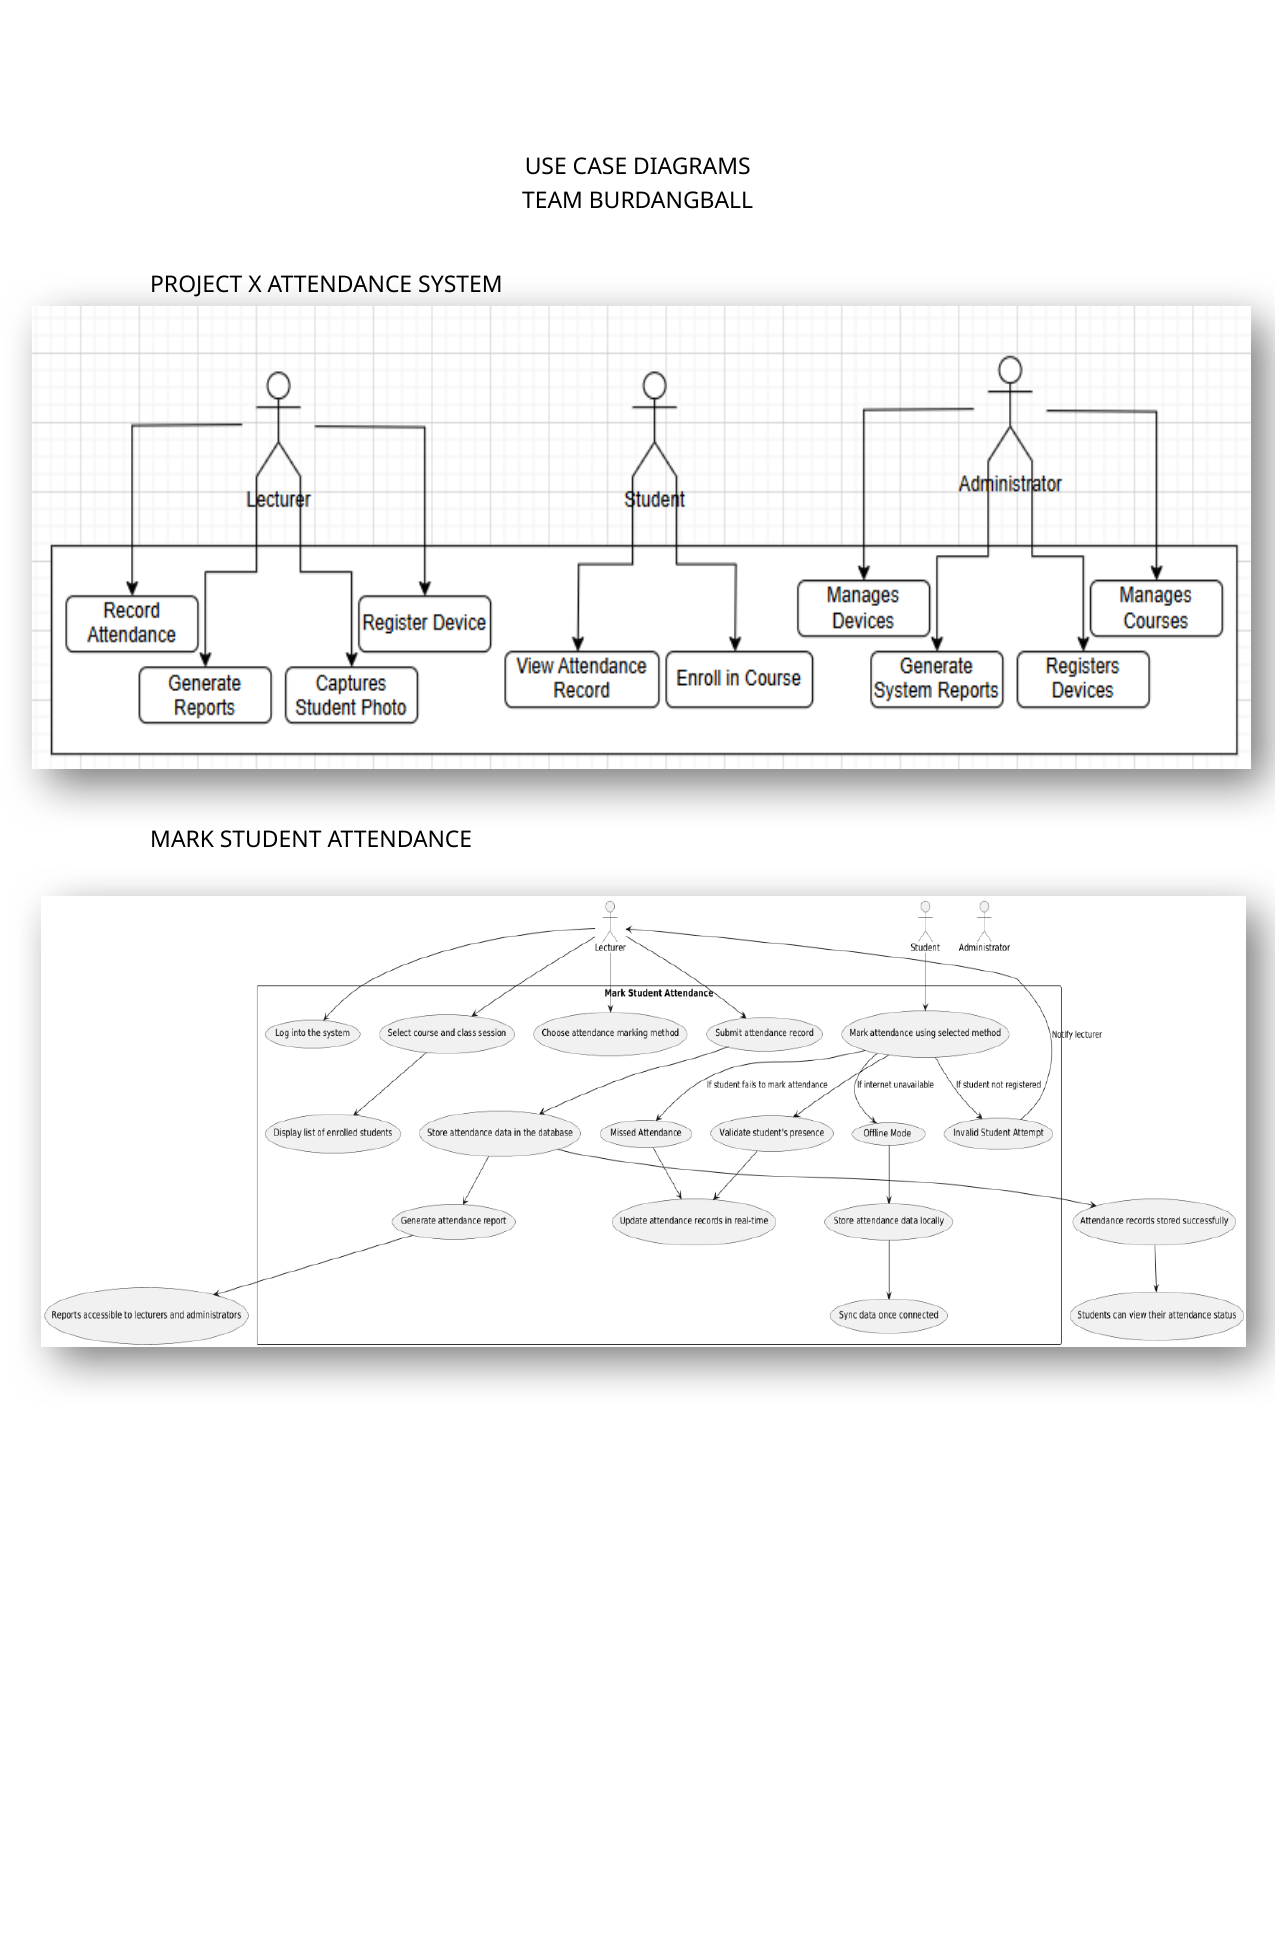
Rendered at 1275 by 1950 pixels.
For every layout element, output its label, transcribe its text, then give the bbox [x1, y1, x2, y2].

picture [32, 306, 1251, 769]
text MARK STUDENT ATTENDANCE [150, 822, 1125, 854]
text PROJECT X ATTENDANCE SYSTEM [150, 268, 1125, 299]
text TEAM BURDANGBALL [150, 184, 1125, 215]
text USE CASE DIAGRAMS [150, 150, 1125, 181]
picture [41, 896, 1246, 1347]
